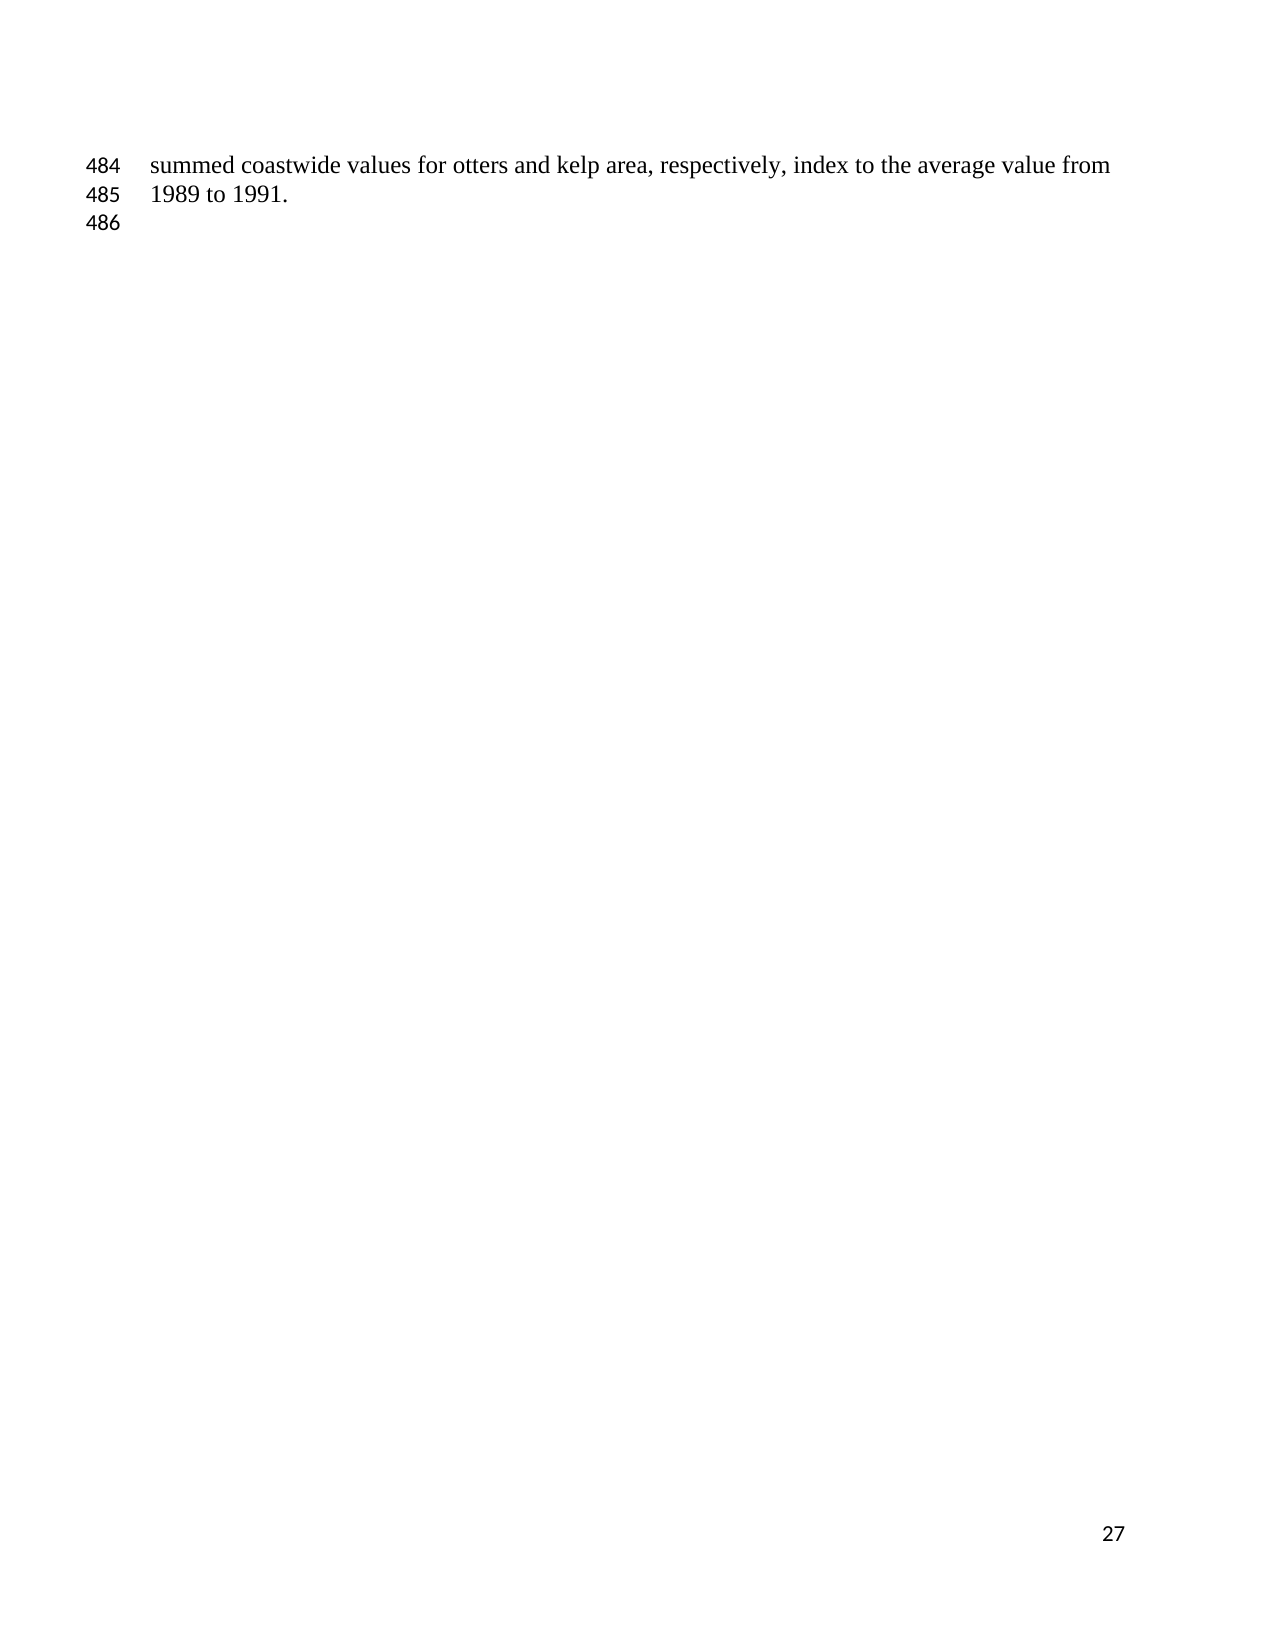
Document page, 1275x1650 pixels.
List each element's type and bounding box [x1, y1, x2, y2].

text [150, 150, 1125, 207]
